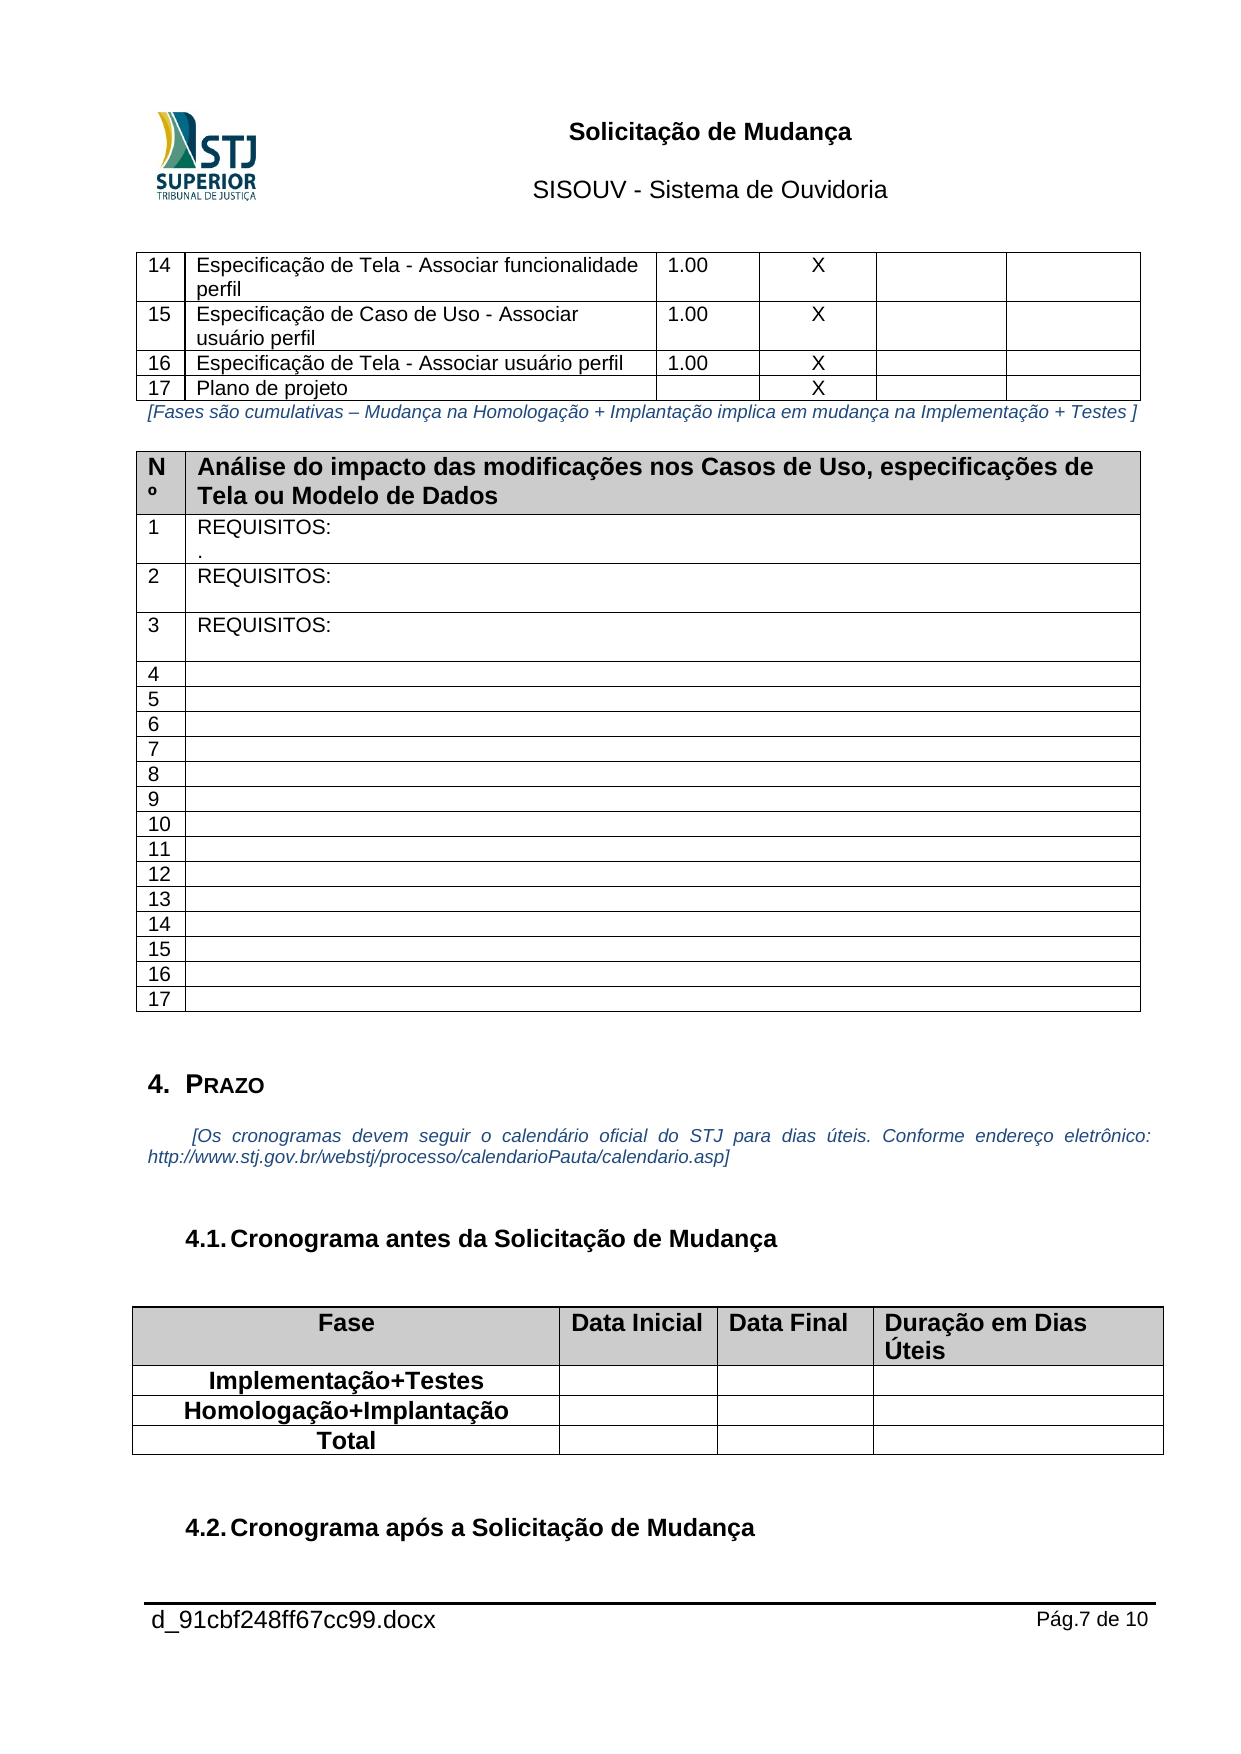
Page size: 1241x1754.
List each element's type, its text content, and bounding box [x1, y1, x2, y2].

table_cell 13 [137, 887, 185, 911]
table_cell Especificação de Tela - Associar funcionalidade perfil [186, 253, 656, 301]
table_cell [560, 1426, 717, 1454]
text [Os cronogramas devem seguir o calendário oficial do STJ para dias úteis. Conforme endereço eletrônico: http://www.stj.gov.br/webstj/processo/calendarioPauta/calendario.asp] [148, 1124, 1152, 1168]
table_cell Homologação+Implantação [133, 1396, 559, 1424]
table_cell [877, 253, 1006, 301]
table_cell 16 [137, 351, 184, 374]
table_cell 1 [137, 515, 185, 563]
text Cronograma após a Solicitação de Mudança [185, 1513, 1152, 1542]
table_cell [560, 1366, 717, 1395]
table_cell 1.00 [657, 351, 759, 374]
table_cell [657, 376, 759, 399]
text [Fases são cumulativas – Mudança na Homologação + Implantação implica em mudança na Implementação + Testes ] [148, 401, 1152, 422]
table_cell [186, 887, 1140, 911]
table_cell REQUISITOS: [186, 564, 1140, 612]
table_cell REQUISITOS: . [186, 515, 1140, 563]
table_cell 11 [137, 837, 185, 861]
table_cell [186, 662, 1140, 686]
table_cell [874, 1366, 1163, 1395]
table_cell [186, 762, 1140, 786]
table_cell [186, 962, 1140, 986]
table_cell X [760, 302, 876, 349]
table_cell 3 [137, 613, 185, 661]
table_cell [1007, 302, 1140, 349]
table_cell [186, 912, 1140, 936]
table_header Data Final [718, 1308, 873, 1365]
table_cell [877, 351, 1006, 374]
table_cell [877, 302, 1006, 349]
table_header Nº [137, 452, 185, 514]
table_cell Plano de projeto [186, 376, 656, 399]
table_cell Implementação+Testes [133, 1366, 559, 1395]
table_cell 2 [137, 564, 185, 612]
table_header Data Inicial [560, 1308, 717, 1365]
table_cell [1007, 376, 1140, 399]
table_cell 16 [137, 962, 185, 986]
table_cell [718, 1396, 873, 1424]
table_cell [186, 812, 1140, 836]
table_cell [877, 376, 1006, 399]
table_cell X [760, 351, 876, 374]
table_cell [186, 862, 1140, 886]
table_cell Especificação de Tela - Associar usuário perfil [186, 351, 656, 374]
table_cell 14 [137, 912, 185, 936]
table_cell 12 [137, 862, 185, 886]
table_cell [186, 987, 1140, 1011]
table_cell 7 [137, 737, 185, 761]
table_cell 17 [137, 376, 184, 399]
text Prazo [148, 1068, 1152, 1099]
table_cell X [760, 253, 876, 301]
table_cell 10 [137, 812, 185, 836]
table_cell REQUISITOS: [186, 613, 1140, 661]
text Cronograma antes da Solicitação de Mudança [185, 1224, 1152, 1253]
table_cell 8 [137, 762, 185, 786]
table_cell 5 [137, 687, 185, 711]
table_cell [186, 737, 1140, 761]
table_cell Total [133, 1426, 559, 1454]
table_cell 14 [137, 253, 184, 301]
table_cell 1.00 [657, 253, 759, 301]
table_cell [874, 1426, 1163, 1454]
table_cell Especificação de Caso de Uso - Associar usuário perfil [186, 302, 656, 349]
table_cell [186, 687, 1140, 711]
table_cell X [760, 376, 876, 399]
table_header Duração em Dias Úteis [874, 1308, 1163, 1365]
table_cell 15 [137, 302, 184, 349]
table_cell [560, 1396, 717, 1424]
table_cell [186, 837, 1140, 861]
table_cell 4 [137, 662, 185, 686]
table_cell 15 [137, 937, 185, 961]
table_header Análise do impacto das modificações nos Casos de Uso, especificações de Tela ou Modelo de Dados [186, 452, 1140, 514]
table_cell [186, 937, 1140, 961]
table_cell 6 [137, 712, 185, 736]
table_header Fase [133, 1308, 559, 1365]
picture [155, 110, 257, 201]
table_cell [718, 1426, 873, 1454]
table_cell 1.00 [657, 302, 759, 349]
table_cell [186, 712, 1140, 736]
table_cell 9 [137, 787, 185, 811]
table_cell [186, 787, 1140, 811]
table_cell [1007, 351, 1140, 374]
table_cell [874, 1396, 1163, 1424]
table_cell [718, 1366, 873, 1395]
table_cell [1007, 253, 1140, 301]
table_cell 17 [137, 987, 185, 1011]
